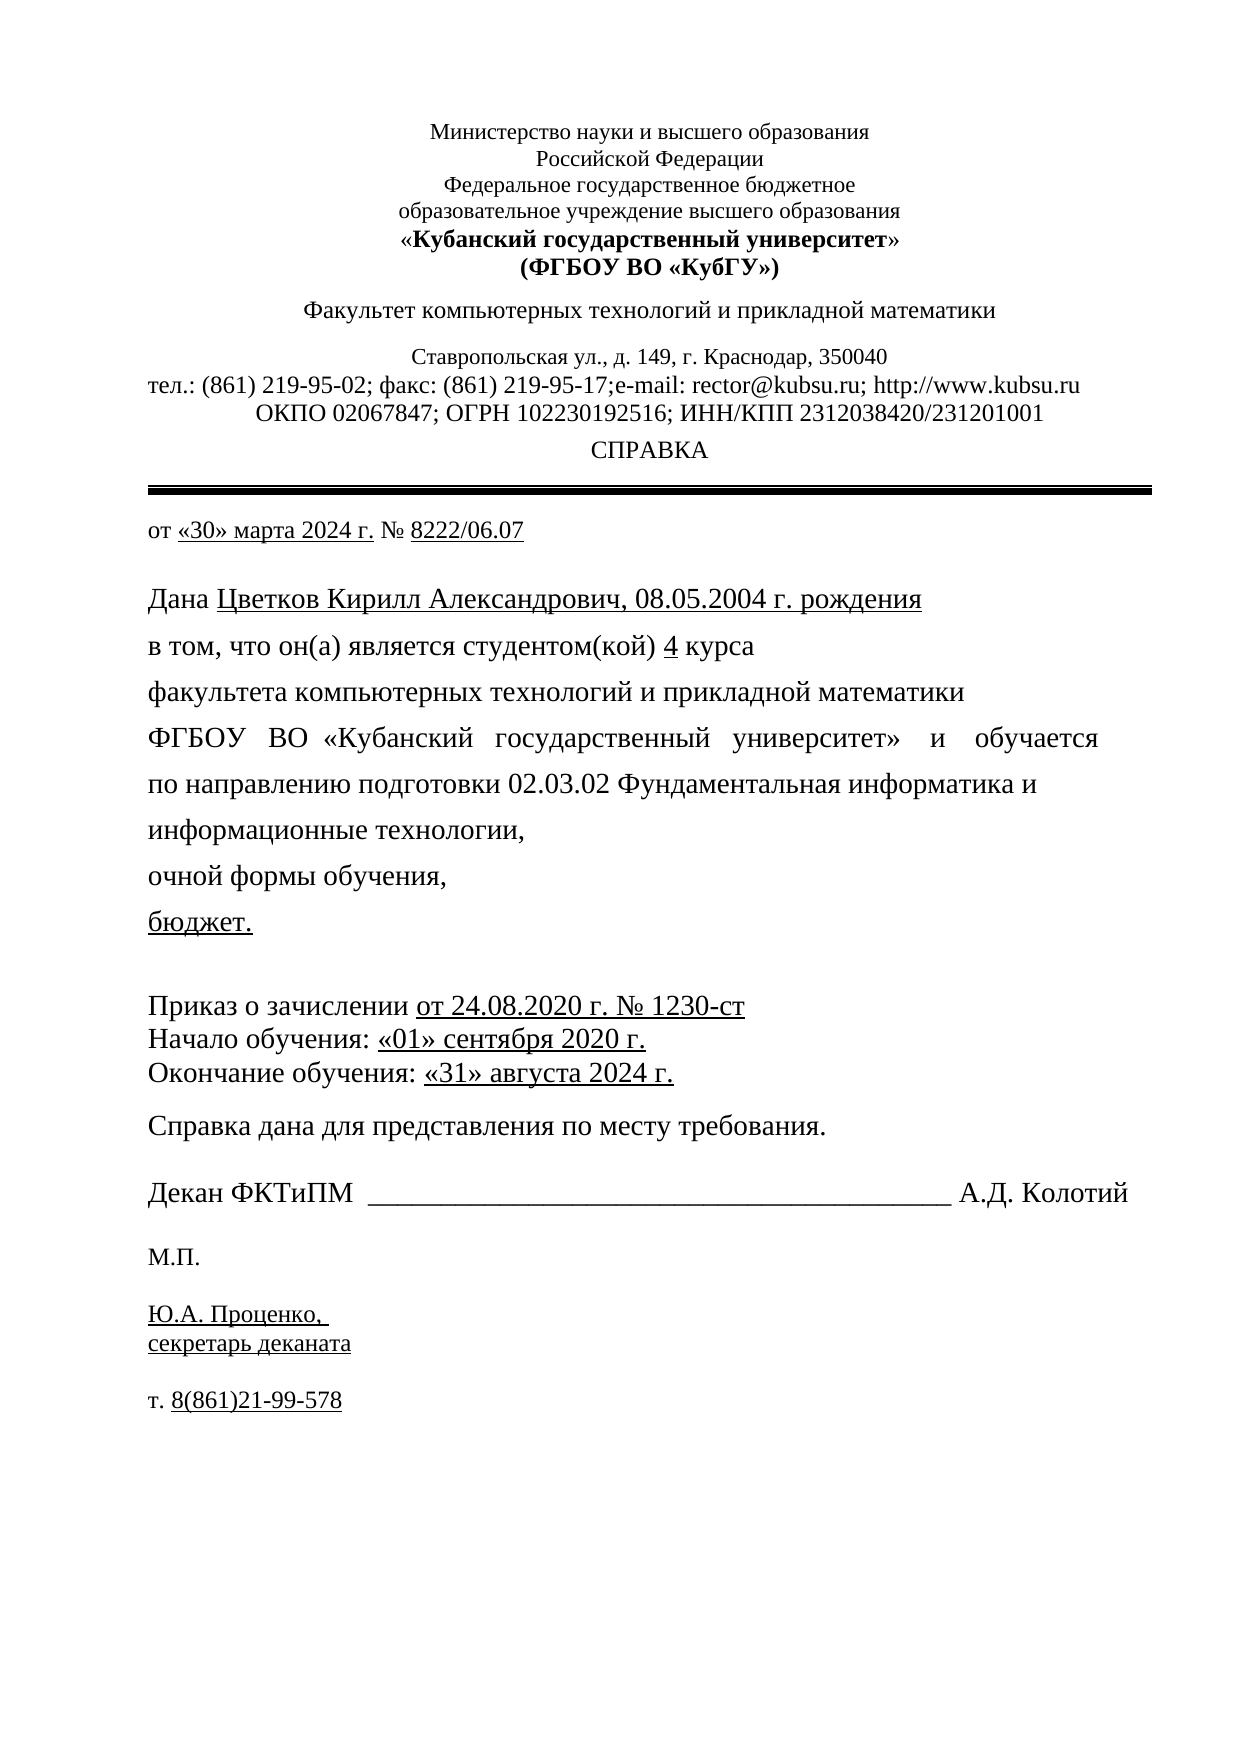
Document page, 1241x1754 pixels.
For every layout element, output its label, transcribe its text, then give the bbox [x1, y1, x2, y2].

text бюджет. [148, 904, 1152, 937]
subtitle «Кубанский государственный университет» [148, 224, 1152, 252]
text от «30» марта 2024 г. № 8222/06.07 [148, 516, 1152, 544]
text секретарь деканата [148, 1328, 1152, 1357]
text Справка дана для представления по месту требования. [148, 1108, 1152, 1141]
text Декан ФКТиПМ ________________________________________ А.Д. Колотий [148, 1175, 1152, 1208]
text тел.: (861) 219-95-02; факс: (861) 219-95-17;e-mail: rector@kubsu.ru; http://www.kubsu.ru [148, 370, 1152, 398]
text т. 8(861)21-99-578 [148, 1386, 1152, 1414]
text Приказ о зачислении от 24.08.2020 г. № 1230-ст [148, 988, 1152, 1021]
text ОКПО 02067847; ОГРН 102230192516; ИНН/КПП 2312038420/231201001 [148, 398, 1152, 427]
text ФГБОУ ВО «Кубанский государственный университет» и обучается [148, 720, 1152, 753]
text информационные технологии, [148, 812, 1152, 845]
text (ФГБОУ ВО «КубГУ») [148, 252, 1152, 281]
text Факультет компьютерных технологий и прикладной математики [148, 296, 1152, 324]
subtitle Российской Федерации [148, 144, 1152, 171]
text очной формы обучения, [148, 858, 1152, 891]
text факультета компьютерных технологий и прикладной математики [148, 674, 1152, 707]
subtitle образовательное учреждение высшего образования [148, 197, 1152, 224]
text Ю.А. Проценко, [148, 1299, 1152, 1328]
text СПРАВКА [148, 442, 1152, 462]
text Начало обучения: «01» сентября 2020 г. [148, 1021, 1152, 1055]
text в том, что он(а) является студентом(кой) 4 курса [148, 628, 1152, 661]
text Дана Цветков Кирилл Александрович, 08.05.2004 г. рождения [148, 582, 1152, 615]
text Окончание обучения: «31» августа 2024 г. [148, 1055, 1152, 1088]
text Ставропольская ул., д. 149, г. Краснодар, 350040 [148, 343, 1152, 370]
text М.П. [148, 1242, 1152, 1271]
text по направлению подготовки 02.03.02 Фундаментальная информатика и [148, 766, 1152, 799]
subtitle Министерство науки и высшего образования [148, 118, 1152, 144]
subtitle Федеральное государственное бюджетное [148, 171, 1152, 197]
